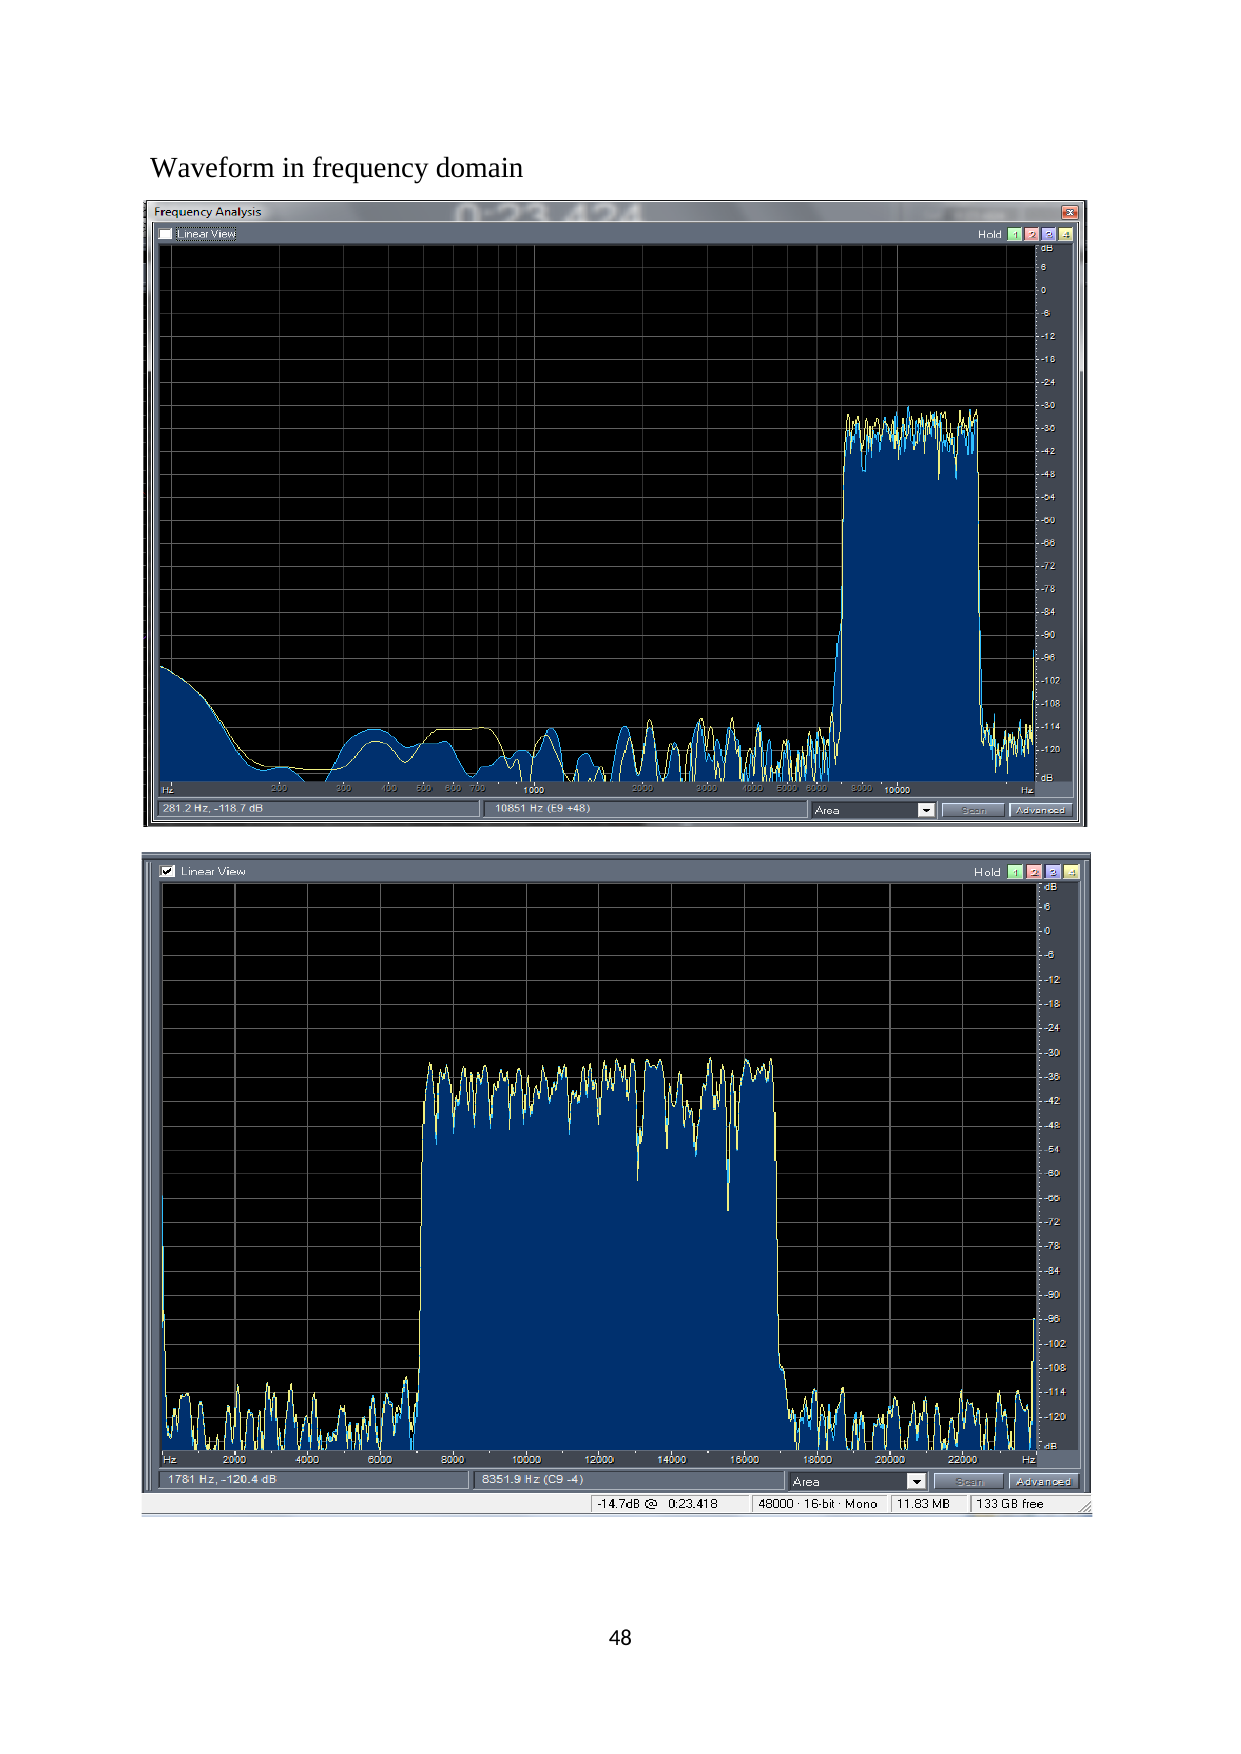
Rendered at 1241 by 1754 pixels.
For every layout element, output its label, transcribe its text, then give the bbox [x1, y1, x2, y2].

picture [143, 200, 1088, 827]
text Waveform in frequency domain [150, 150, 1090, 183]
picture [141, 852, 1093, 1517]
